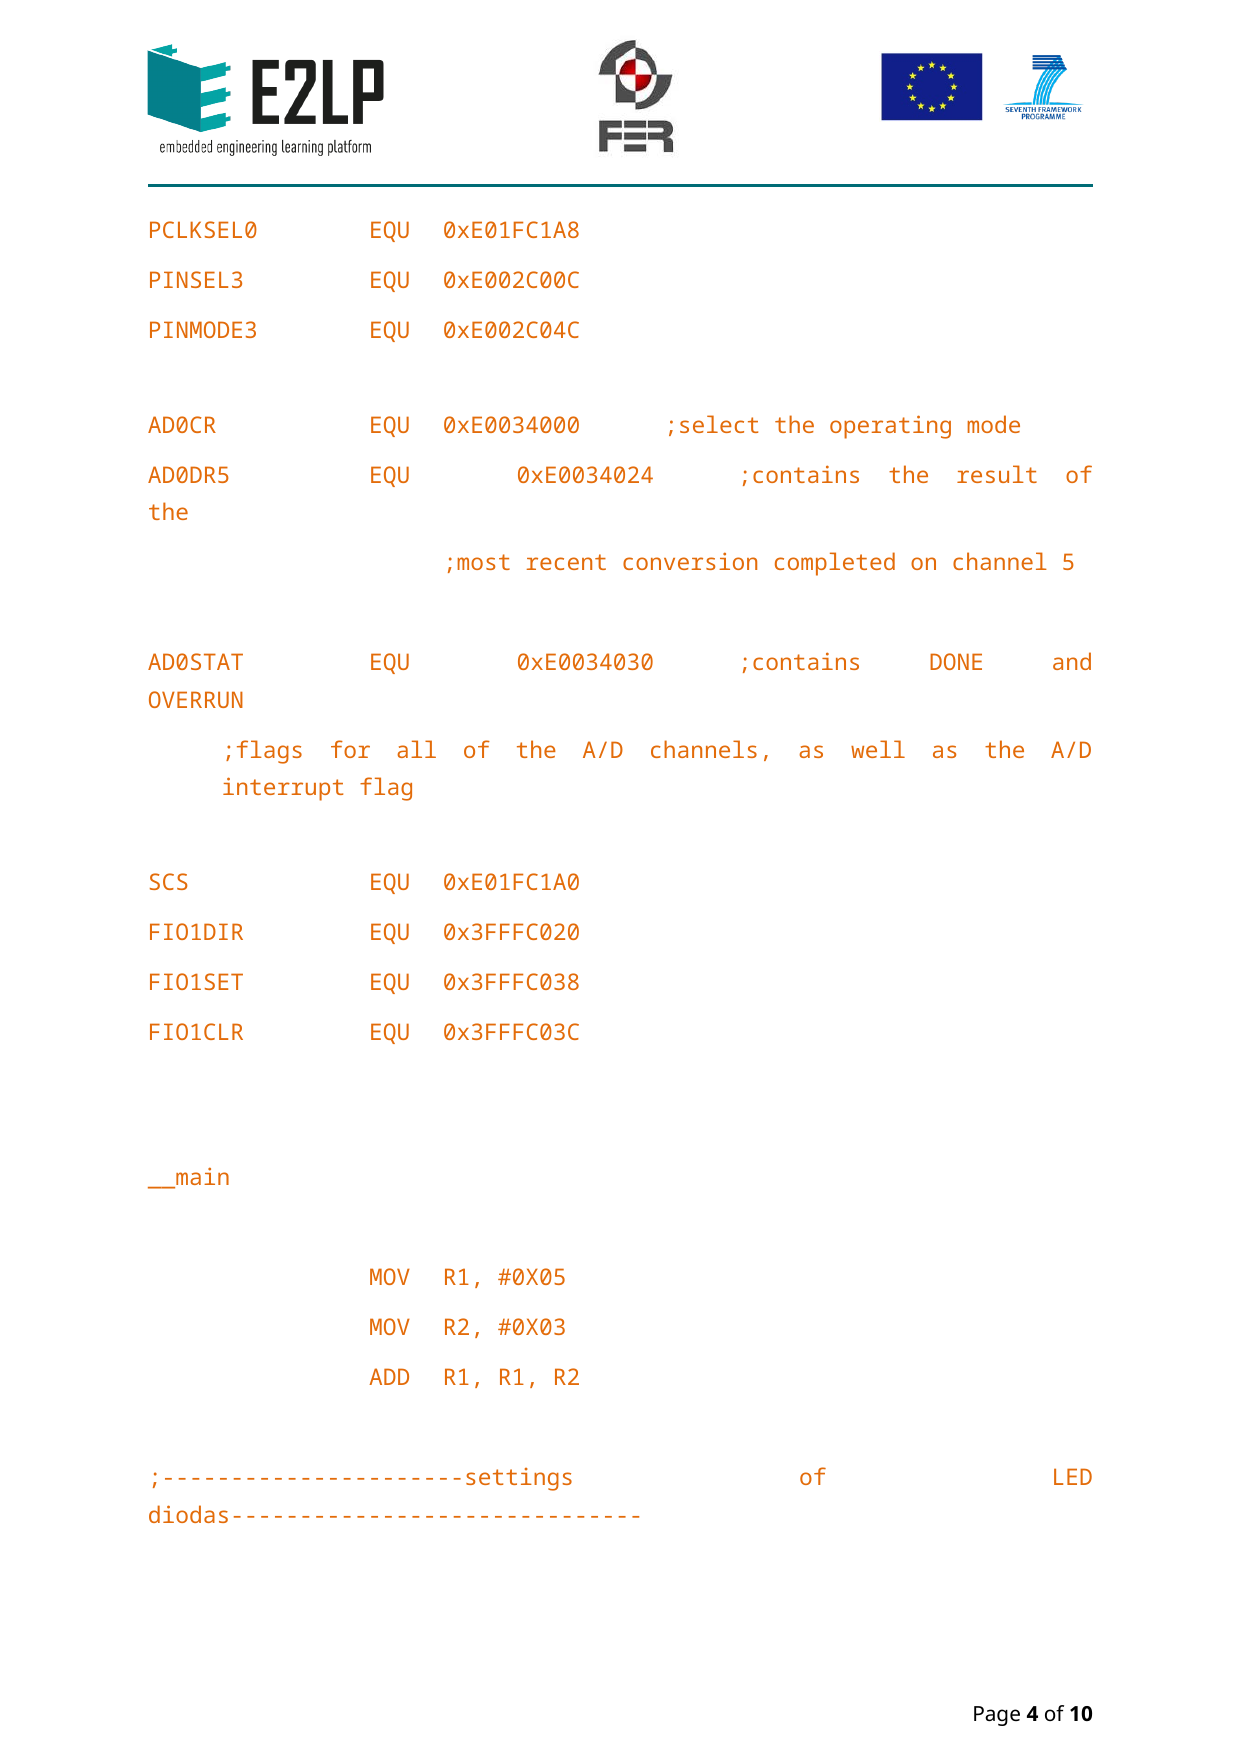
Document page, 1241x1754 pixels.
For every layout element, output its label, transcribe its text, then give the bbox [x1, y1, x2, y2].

picture [531, 25, 741, 172]
text PCLKSEL0 EQU 0xE01FC1A8 [148, 213, 1093, 245]
text AD0DR5 EQU 0xE0034024 ;contains the result of the [148, 459, 1093, 527]
text FIO1CLR EQU 0x3FFFC03C [148, 1016, 1093, 1047]
text PINSEL3 EQU 0xE002C00C [148, 263, 1093, 295]
text MOV R1, #0X05 [148, 1261, 1093, 1293]
text ;----------------------settings of LED diodas------------------------------ [148, 1461, 1093, 1530]
text ;most recent conversion completed on channel 5 [369, 546, 1093, 577]
text SCS EQU 0xE01FC1A0 [148, 866, 1093, 897]
picture [879, 51, 984, 122]
text AD0STAT EQU 0xE0034030 ;contains DONE and OVERRUN [148, 646, 1093, 715]
text __main [148, 1161, 1093, 1193]
text ;flags for all of the A/D channels, as well as the A/D interrupt flag [221, 734, 1093, 802]
text FIO1SET EQU 0x3FFFC038 [148, 966, 1093, 997]
text ADD R1, R1, R2 [148, 1361, 1093, 1393]
picture [999, 51, 1087, 123]
text PINMODE3 EQU 0xE002C04C [148, 313, 1093, 345]
text AD0CR EQU 0xE0034000 ;select the operating mode [148, 409, 1093, 440]
picture [147, 44, 384, 156]
text FIO1DIR EQU 0x3FFFC020 [148, 916, 1093, 947]
text MOV R2, #0X03 [148, 1311, 1093, 1343]
